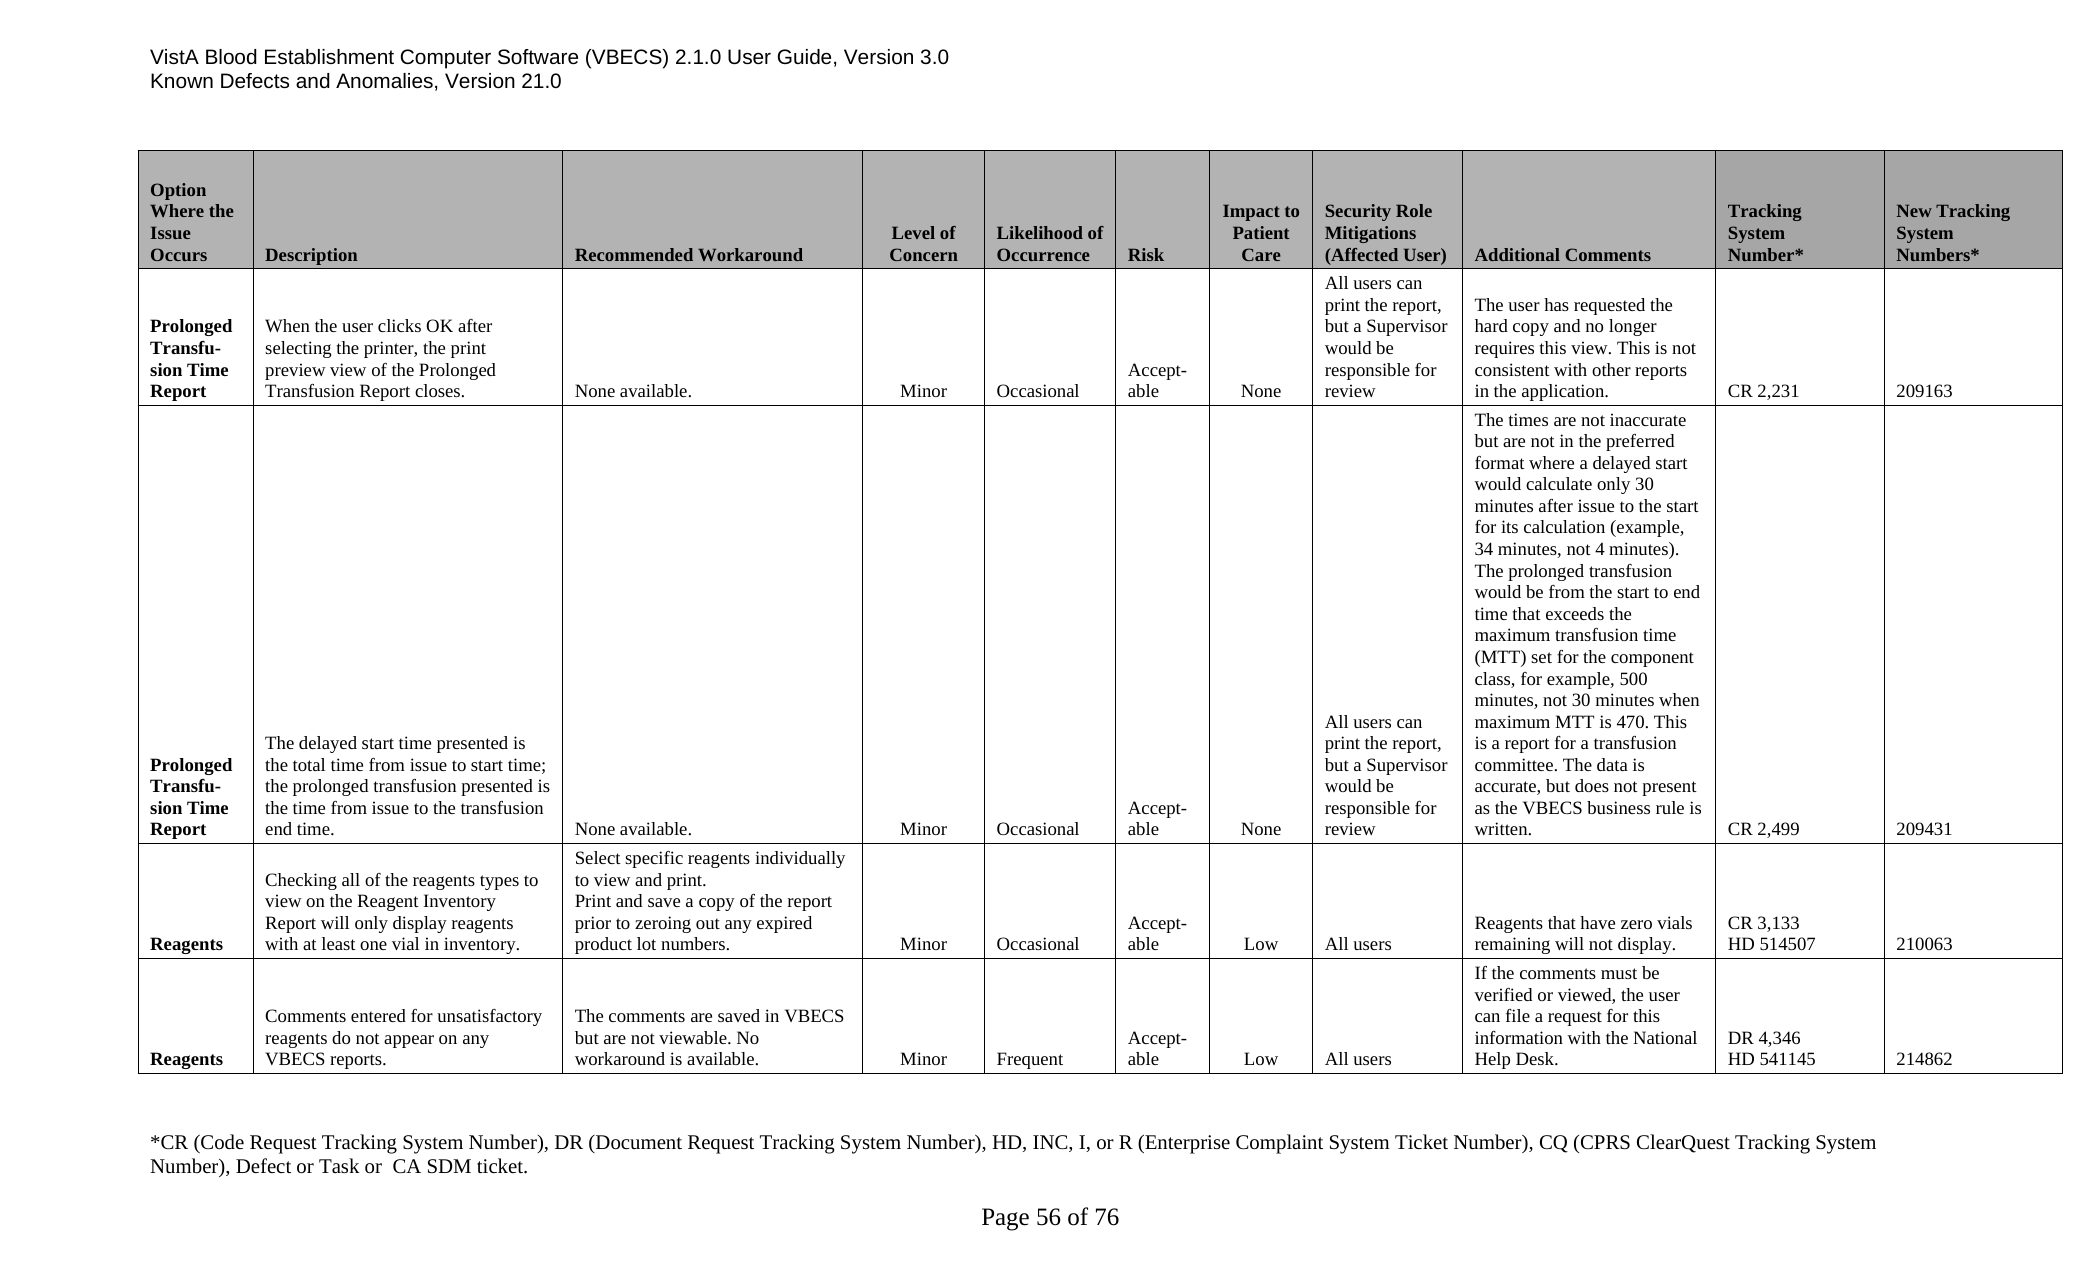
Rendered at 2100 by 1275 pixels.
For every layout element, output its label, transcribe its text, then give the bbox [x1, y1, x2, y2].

table_header Description [254, 151, 562, 268]
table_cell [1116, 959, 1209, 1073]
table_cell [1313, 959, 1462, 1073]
table_header Tracking System Number* [1716, 151, 1884, 268]
table_header Recommended Workaround [563, 151, 862, 268]
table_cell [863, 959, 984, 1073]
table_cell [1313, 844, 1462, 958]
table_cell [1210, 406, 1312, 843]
table_header New Tracking System Numbers* [1885, 151, 2062, 268]
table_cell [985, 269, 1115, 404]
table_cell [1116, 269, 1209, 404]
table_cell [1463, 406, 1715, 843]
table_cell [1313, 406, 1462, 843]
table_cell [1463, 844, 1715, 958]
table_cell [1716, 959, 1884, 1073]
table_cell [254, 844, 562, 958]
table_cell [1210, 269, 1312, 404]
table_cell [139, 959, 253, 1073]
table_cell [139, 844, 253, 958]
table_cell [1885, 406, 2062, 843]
table_header Risk [1116, 151, 1209, 268]
table_header Impact to Patient Care [1210, 151, 1312, 268]
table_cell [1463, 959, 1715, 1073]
table_header Option Where the Issue Occurs [139, 151, 253, 268]
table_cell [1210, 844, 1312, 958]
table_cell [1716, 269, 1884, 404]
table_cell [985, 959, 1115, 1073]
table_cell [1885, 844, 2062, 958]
table_header Level of Concern [863, 151, 984, 268]
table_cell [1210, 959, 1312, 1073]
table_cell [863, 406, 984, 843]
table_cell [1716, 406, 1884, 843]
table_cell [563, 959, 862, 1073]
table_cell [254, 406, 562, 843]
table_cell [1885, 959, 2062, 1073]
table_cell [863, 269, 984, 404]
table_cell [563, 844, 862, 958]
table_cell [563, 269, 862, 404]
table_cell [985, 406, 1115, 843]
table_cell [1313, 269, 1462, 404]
table_header Additional Comments [1463, 151, 1715, 268]
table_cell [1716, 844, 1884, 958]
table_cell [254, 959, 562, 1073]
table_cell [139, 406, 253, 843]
table_header Security Role Mitigations (Affected User) [1313, 151, 1462, 268]
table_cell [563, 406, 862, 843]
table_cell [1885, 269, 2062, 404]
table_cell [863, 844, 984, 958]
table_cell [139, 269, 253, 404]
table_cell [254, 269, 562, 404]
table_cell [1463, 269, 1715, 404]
table_header Likelihood of Occurrence [985, 151, 1115, 268]
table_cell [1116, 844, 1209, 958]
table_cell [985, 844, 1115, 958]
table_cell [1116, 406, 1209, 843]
